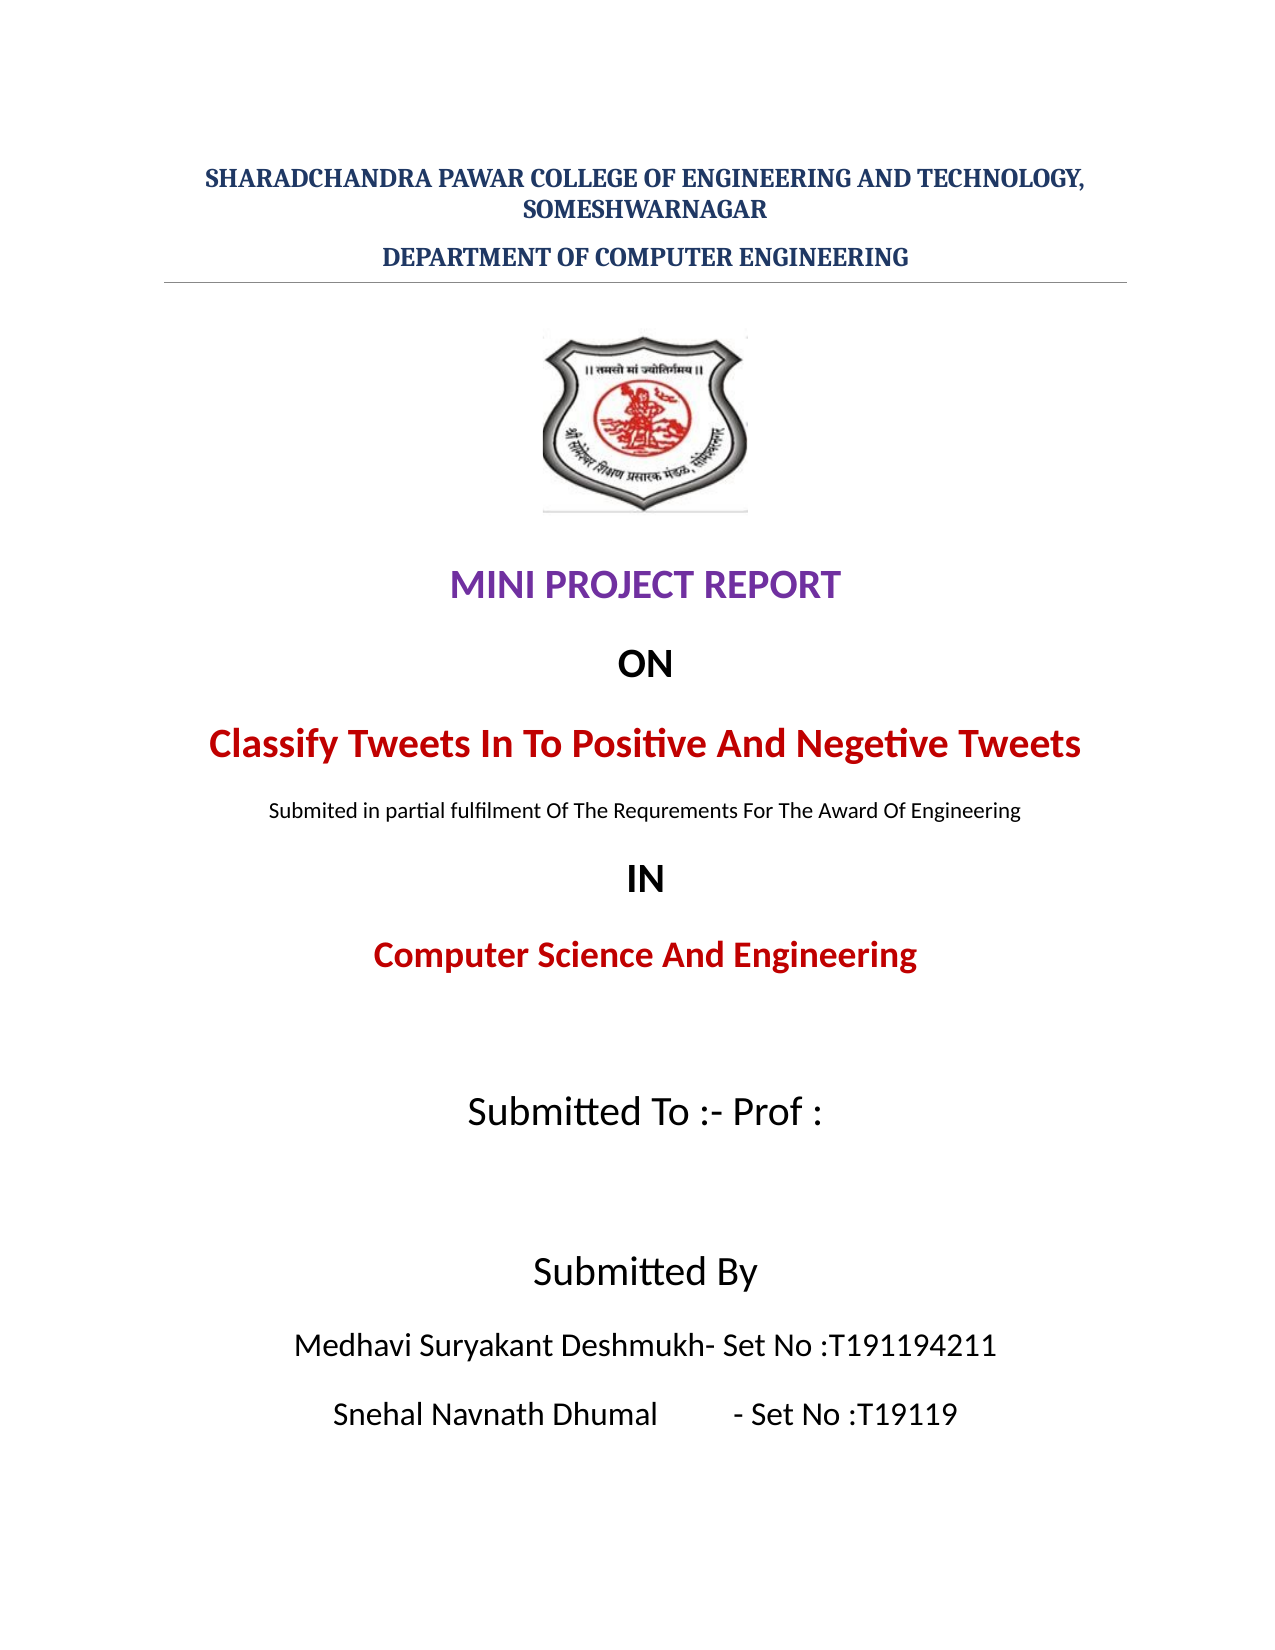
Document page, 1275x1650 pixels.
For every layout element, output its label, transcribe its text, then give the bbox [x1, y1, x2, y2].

text IN [150, 852, 1141, 902]
text Submited in partial fulfilment Of The Requrements For The Award Of Engineering [150, 797, 1141, 825]
text ON [150, 637, 1141, 688]
text Submitted To :- Prof : [150, 1085, 1141, 1136]
text Snehal Navnath Dhumal - Set No :T19119 [150, 1393, 1141, 1434]
text Computer Science And Engineering [150, 931, 1141, 977]
picture [542, 318, 748, 531]
text MINI PROJECT REPORT [150, 558, 1141, 608]
text SHARADCHANDRA PAWAR COLLEGE OF ENGINEERING AND TECHNOLOGY, SOMESHWARNAGAR [150, 163, 1141, 226]
text Submitted By [150, 1245, 1141, 1296]
text Classify Tweets In To Positive And Negetive Tweets [150, 717, 1141, 768]
text Medhavi Suryakant Deshmukh- Set No :T191194211 [150, 1324, 1141, 1365]
text DEPARTMENT OF COMPUTER ENGINEERING [150, 242, 1141, 273]
